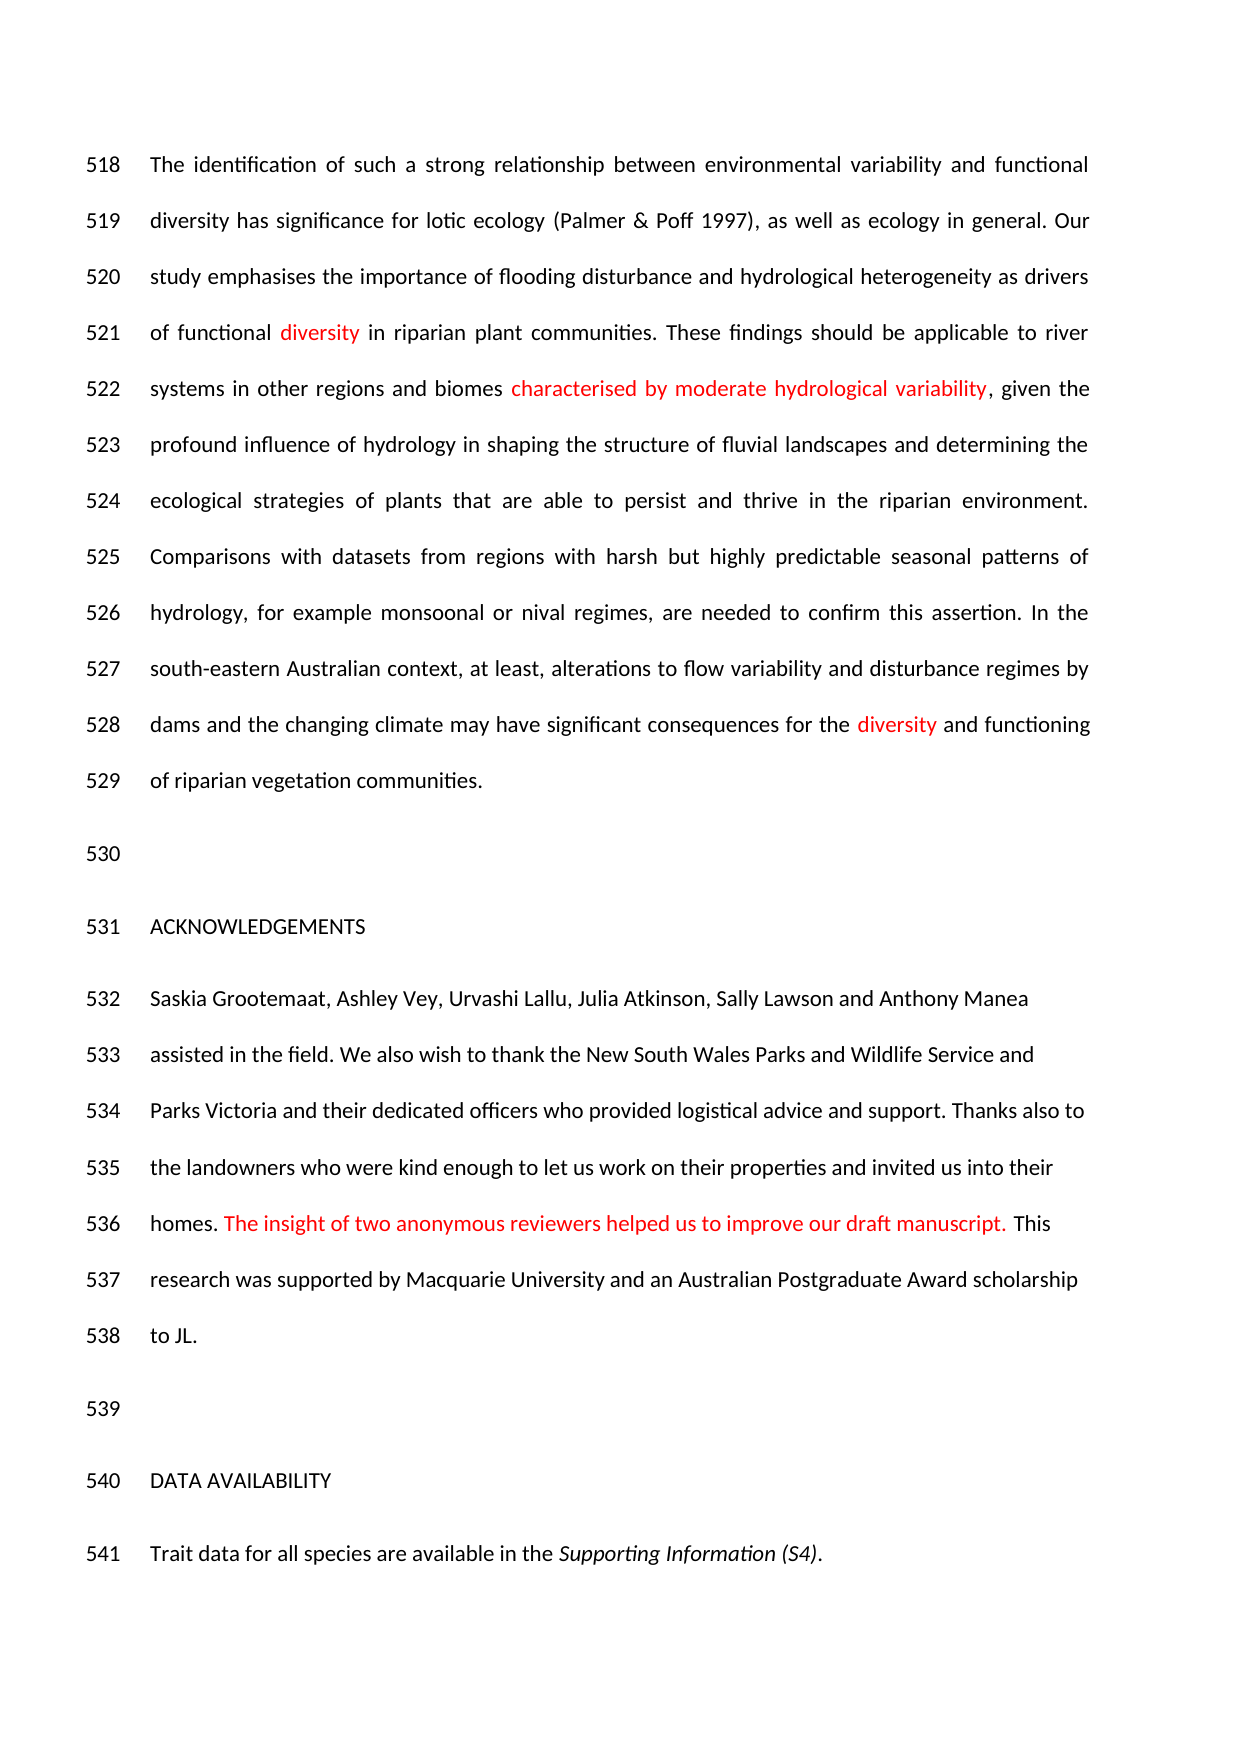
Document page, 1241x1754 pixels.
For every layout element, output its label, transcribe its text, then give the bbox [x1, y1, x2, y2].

text The identification of such a strong relationship between environmental variability and functional diversity has significance for lotic ecology (Palmer & Poff 1997), as well as ecology in general. Our study emphasises the importance of flooding disturbance and hydrological heterogeneity as drivers of functional diversity in riparian plant communities. These findings should be applicable to river systems in other regions and biomes characterised by moderate hydrological variability, given the profound influence of hydrology in shaping the structure of fluvial landscapes and determining the ecological strategies of plants that are able to persist and thrive in the riparian environment. Comparisons with datasets from regions with harsh but highly predictable seasonal patterns of hydrology, for example monsoonal or nival regimes, are needed to confirm this assertion. In the south-eastern Australian context, at least, alterations to flow variability and disturbance regimes by dams and the changing climate may have significant consequences for the diversity and functioning of riparian vegetation communities. [150, 150, 1090, 794]
text Trait data for all species are available in the Supporting Information (S4). [150, 1539, 1090, 1567]
text DATA AVAILABILITY [150, 1466, 1090, 1494]
text Saskia Grootemaat, Ashley Vey, Urvashi Lallu, Julia Atkinson, Sally Lawson and Anthony Manea assisted in the field. We also wish to thank the New South Wales Parks and Wildlife Service and Parks Victoria and their dedicated officers who provided logistical advice and support. Thanks also to the landowners who were kind enough to let us work on their properties and invited us into their homes. The insight of two anonymous reviewers helped us to improve our draft manuscript. This research was supported by Macquarie University and an Australian Postgraduate Award scholarship to JL. [150, 984, 1090, 1349]
text ACKNOWLEDGEMENTS [150, 912, 1090, 940]
